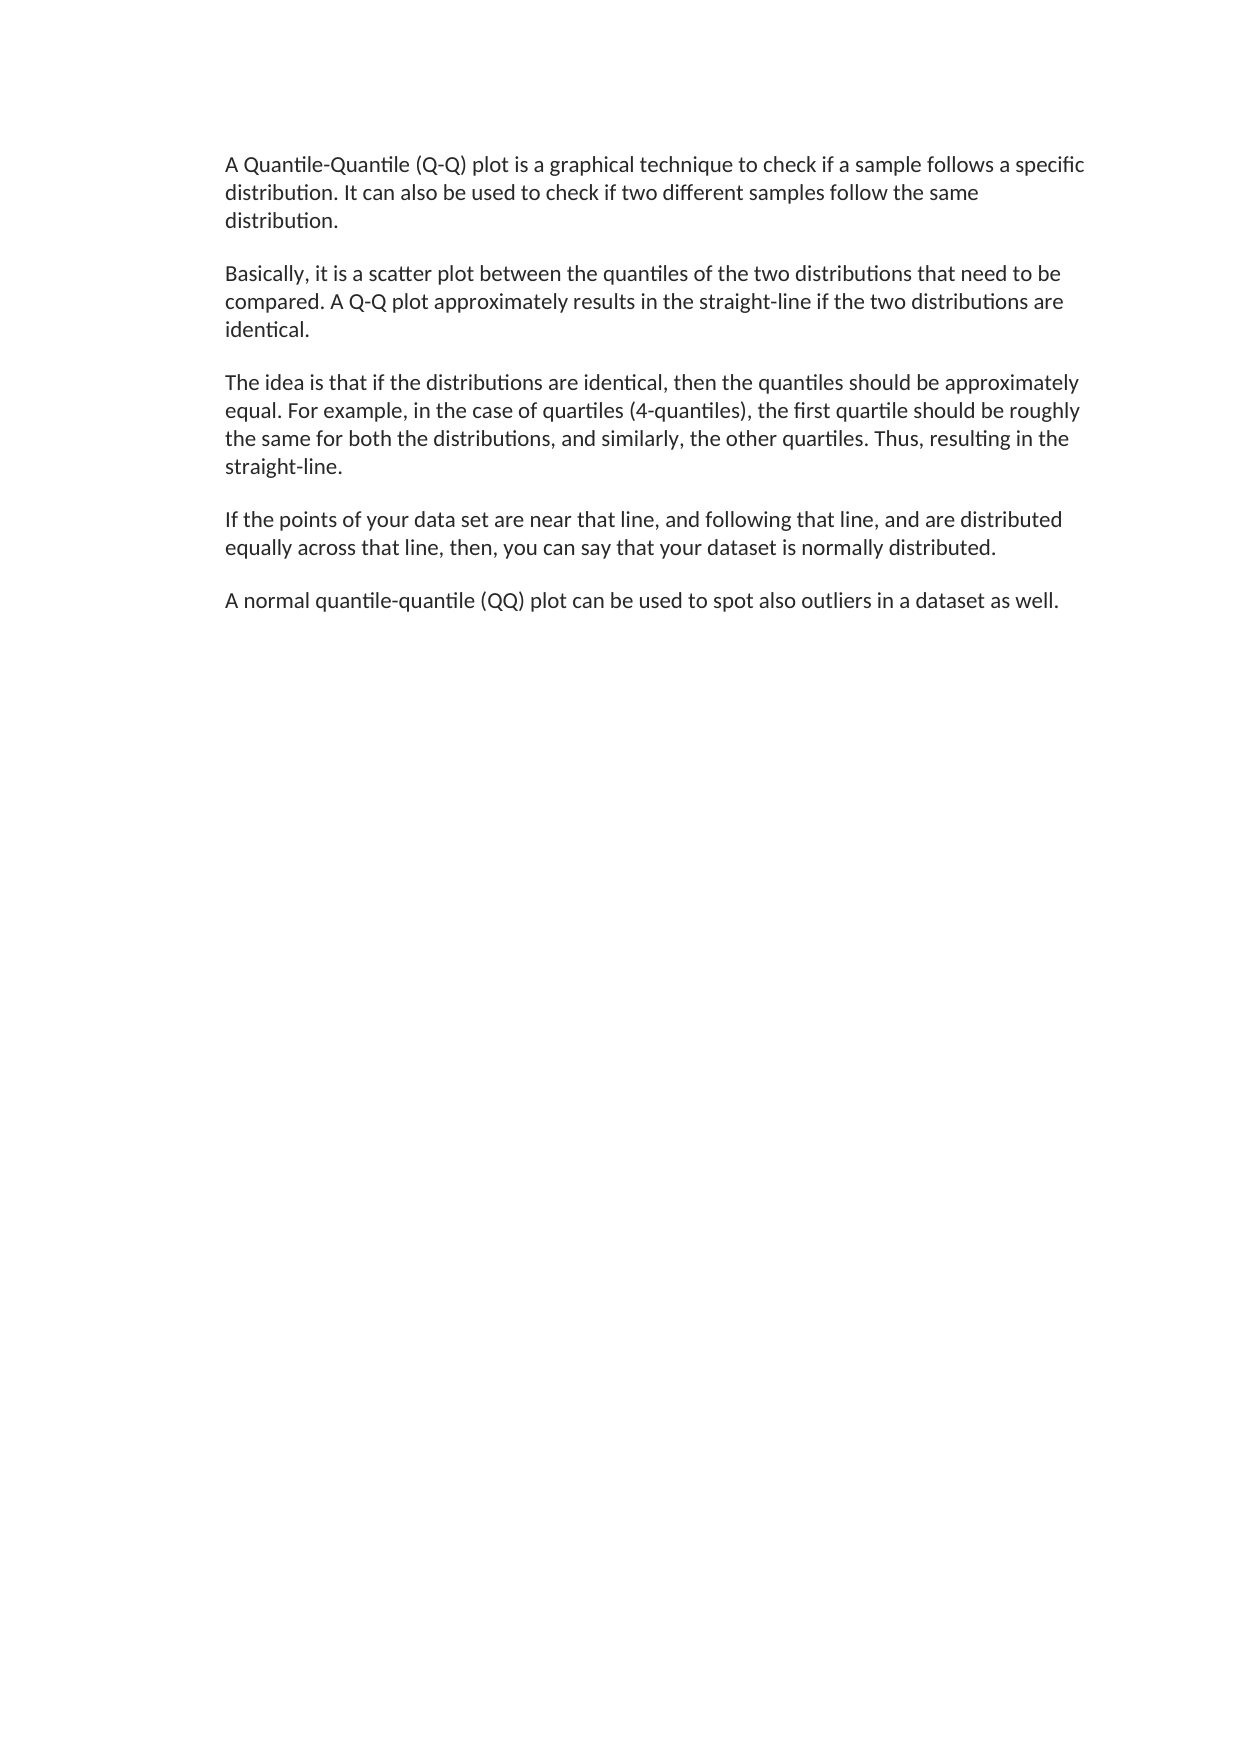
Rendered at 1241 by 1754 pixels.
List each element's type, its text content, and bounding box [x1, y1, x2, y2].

text Basically, it is a scatter plot between the quantiles of the two distributions that need to be compared. A Q-Q plot approximately results in the straight-line if the two distributions are identical. [310, 259, 1090, 343]
text A normal quantile-quantile (QQ) plot can be used to spot also outliers in a dataset as well. [225, 586, 1090, 614]
text If the points of your data set are near that line, and following that line, and are distributed equally across that line, then, you can say that your dataset is normally distributed. [225, 505, 1090, 561]
text The idea is that if the distributions are identical, then the quantiles should be approximately equal. For example, in the case of quartiles (4-quantiles), the first quartile should be roughly the same for both the distributions, and similarly, the other quartiles. Thus, resulting in the straight-line. [343, 368, 1090, 480]
text A Quantile-Quantile (Q-Q) plot is a graphical technique to check if a sample follows a specific distribution. It can also be used to check if two different samples follow the same distribution. [339, 150, 1090, 234]
